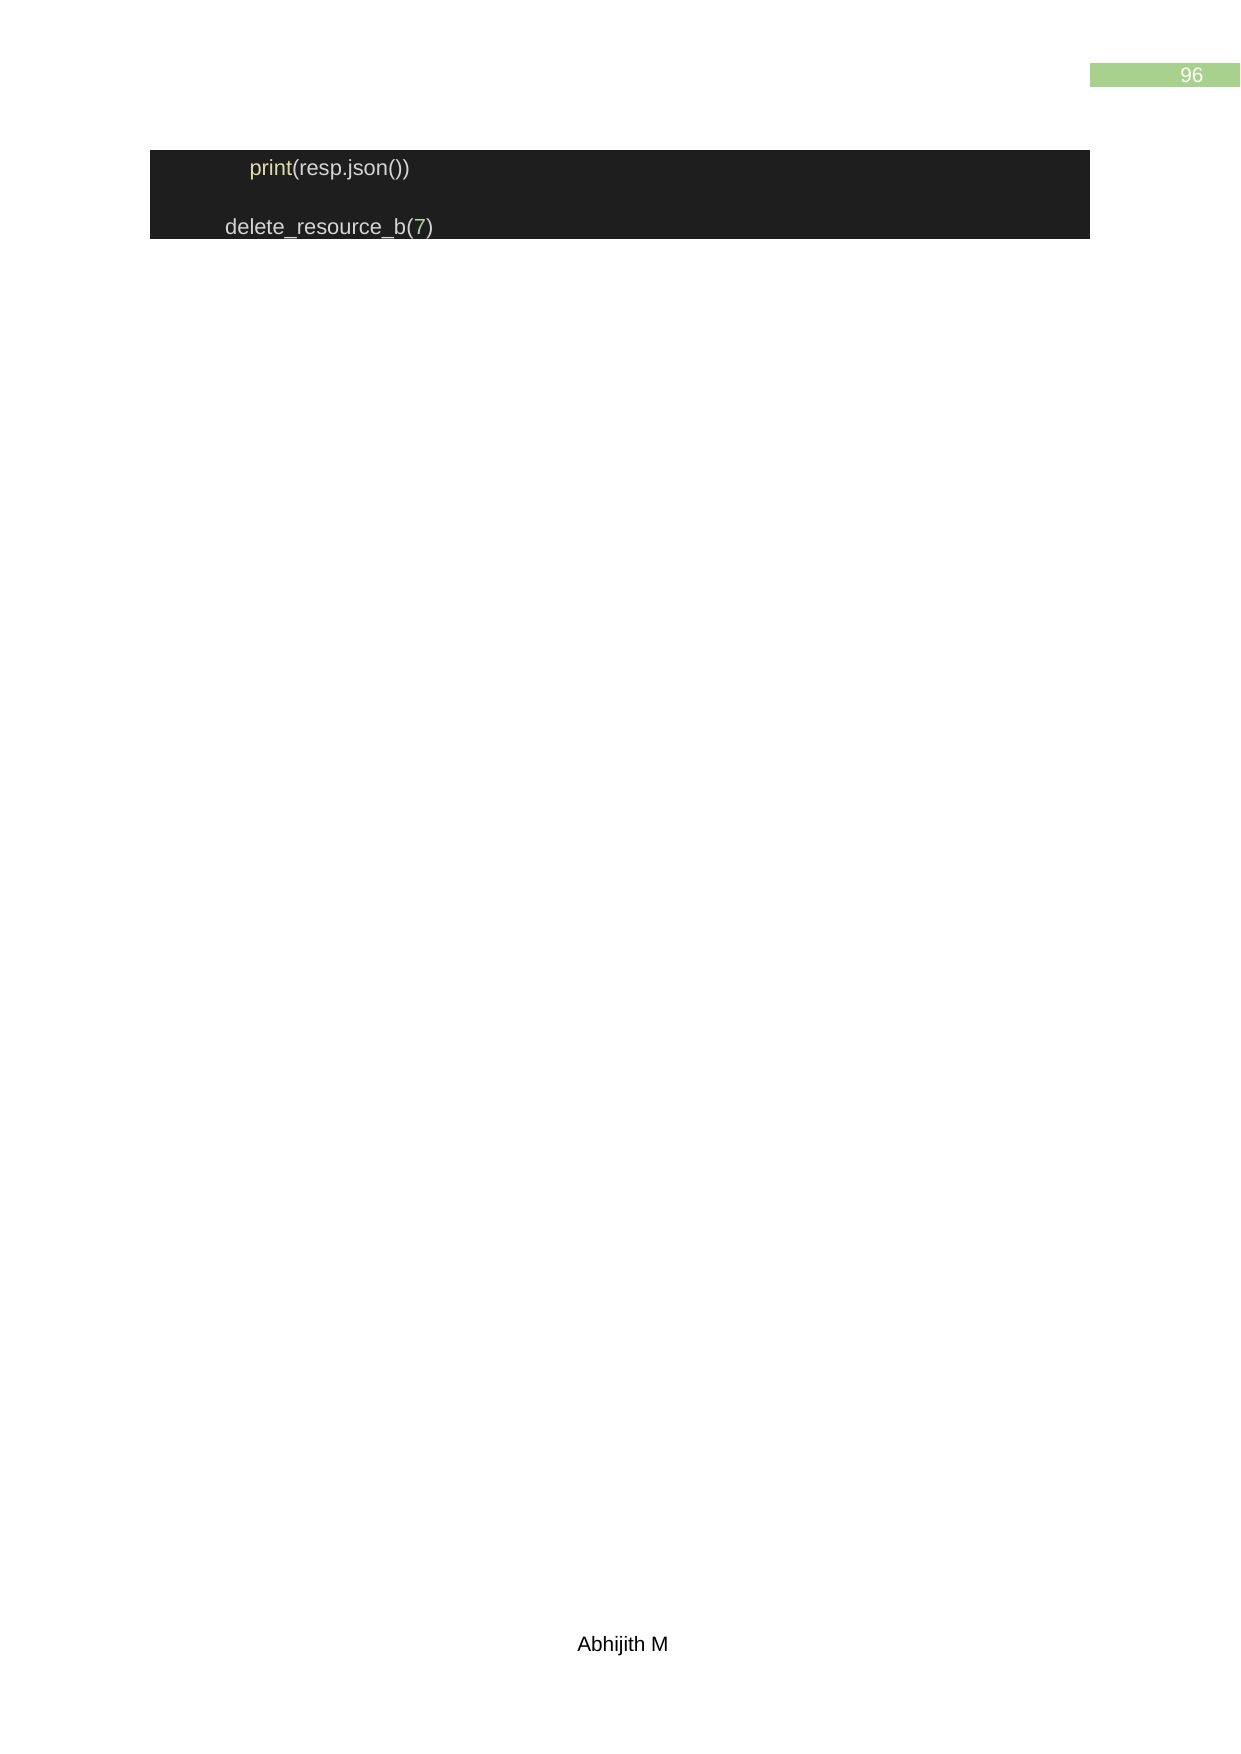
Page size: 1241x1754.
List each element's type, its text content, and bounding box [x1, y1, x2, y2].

text delete_resource_b(7) [150, 209, 1090, 239]
text print(resp.json()) [150, 150, 1090, 180]
